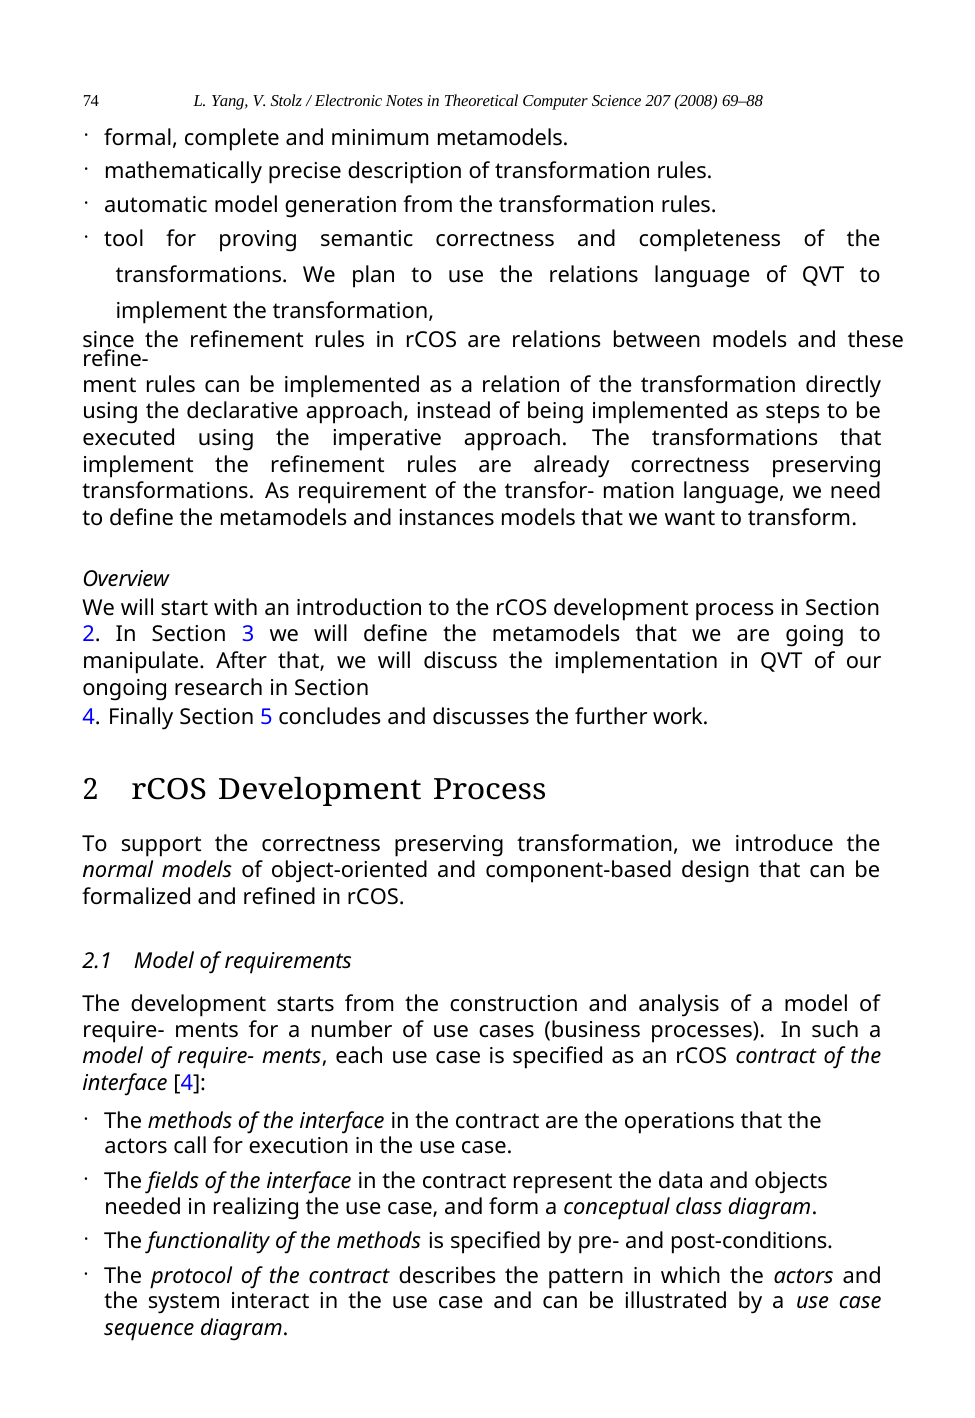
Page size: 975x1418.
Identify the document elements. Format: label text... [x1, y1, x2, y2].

text 4. Finally Section 5 concludes and discusses the further work. [82, 702, 904, 730]
list tool for proving semantic correctness and completeness of the transformations. We plan to use the relations language of QVT to implement the transformation, [83, 223, 881, 325]
list The protocol of the contract describes the pattern in which the actors and the system interact in the use case and can be illustrated by a use case sequence diagram. [83, 1262, 881, 1342]
list The functionality of the methods is specified by pre- and post-conditions. [83, 1226, 904, 1255]
text To support the correctness preserving transformation, we introduce the normal models of object-oriented and component-based design that can be formalized and refined in rCOS. [82, 830, 881, 910]
list Model of requirements [82, 945, 904, 974]
list The methods of the interface in the contract are the operations that the actors call for execution in the use case. [83, 1108, 881, 1160]
text We will start with an introduction to the rCOS development process in Section 2. In Section 3 we will define the metamodels that we are going to manipulate. After that, we will discuss the implementation in QVT of our ongoing research in Section [82, 594, 881, 702]
text ment rules can be implemented as a relation of the transformation directly using the declarative approach, instead of being implemented as steps to be executed using the imperative approach. The transformations that implement the refinement rules are already correctness preserving transformations. As requirement of the transfor- mation language, we need to define the metamodels and instances models that we want to transform. [82, 371, 882, 532]
text Overview [82, 562, 904, 592]
list formal, complete and minimum metamodels. [83, 122, 904, 151]
text since the refinement rules in rCOS are relations between models and these refine- [82, 332, 904, 370]
list The ﬁelds of the interface in the contract represent the data and objects needed in realizing the use case, and form a conceptual class diagram. [83, 1167, 881, 1221]
text The development starts from the construction and analysis of a model of require- ments for a number of use cases (business processes). In such a model of require- ments, each use case is specified as an rCOS contract of the interface [4]: [82, 990, 881, 1097]
list automatic model generation from the transformation rules. [83, 189, 904, 219]
list mathematically precise description of transformation rules. [83, 155, 904, 185]
subtitle rCOS Development Process [82, 768, 904, 808]
